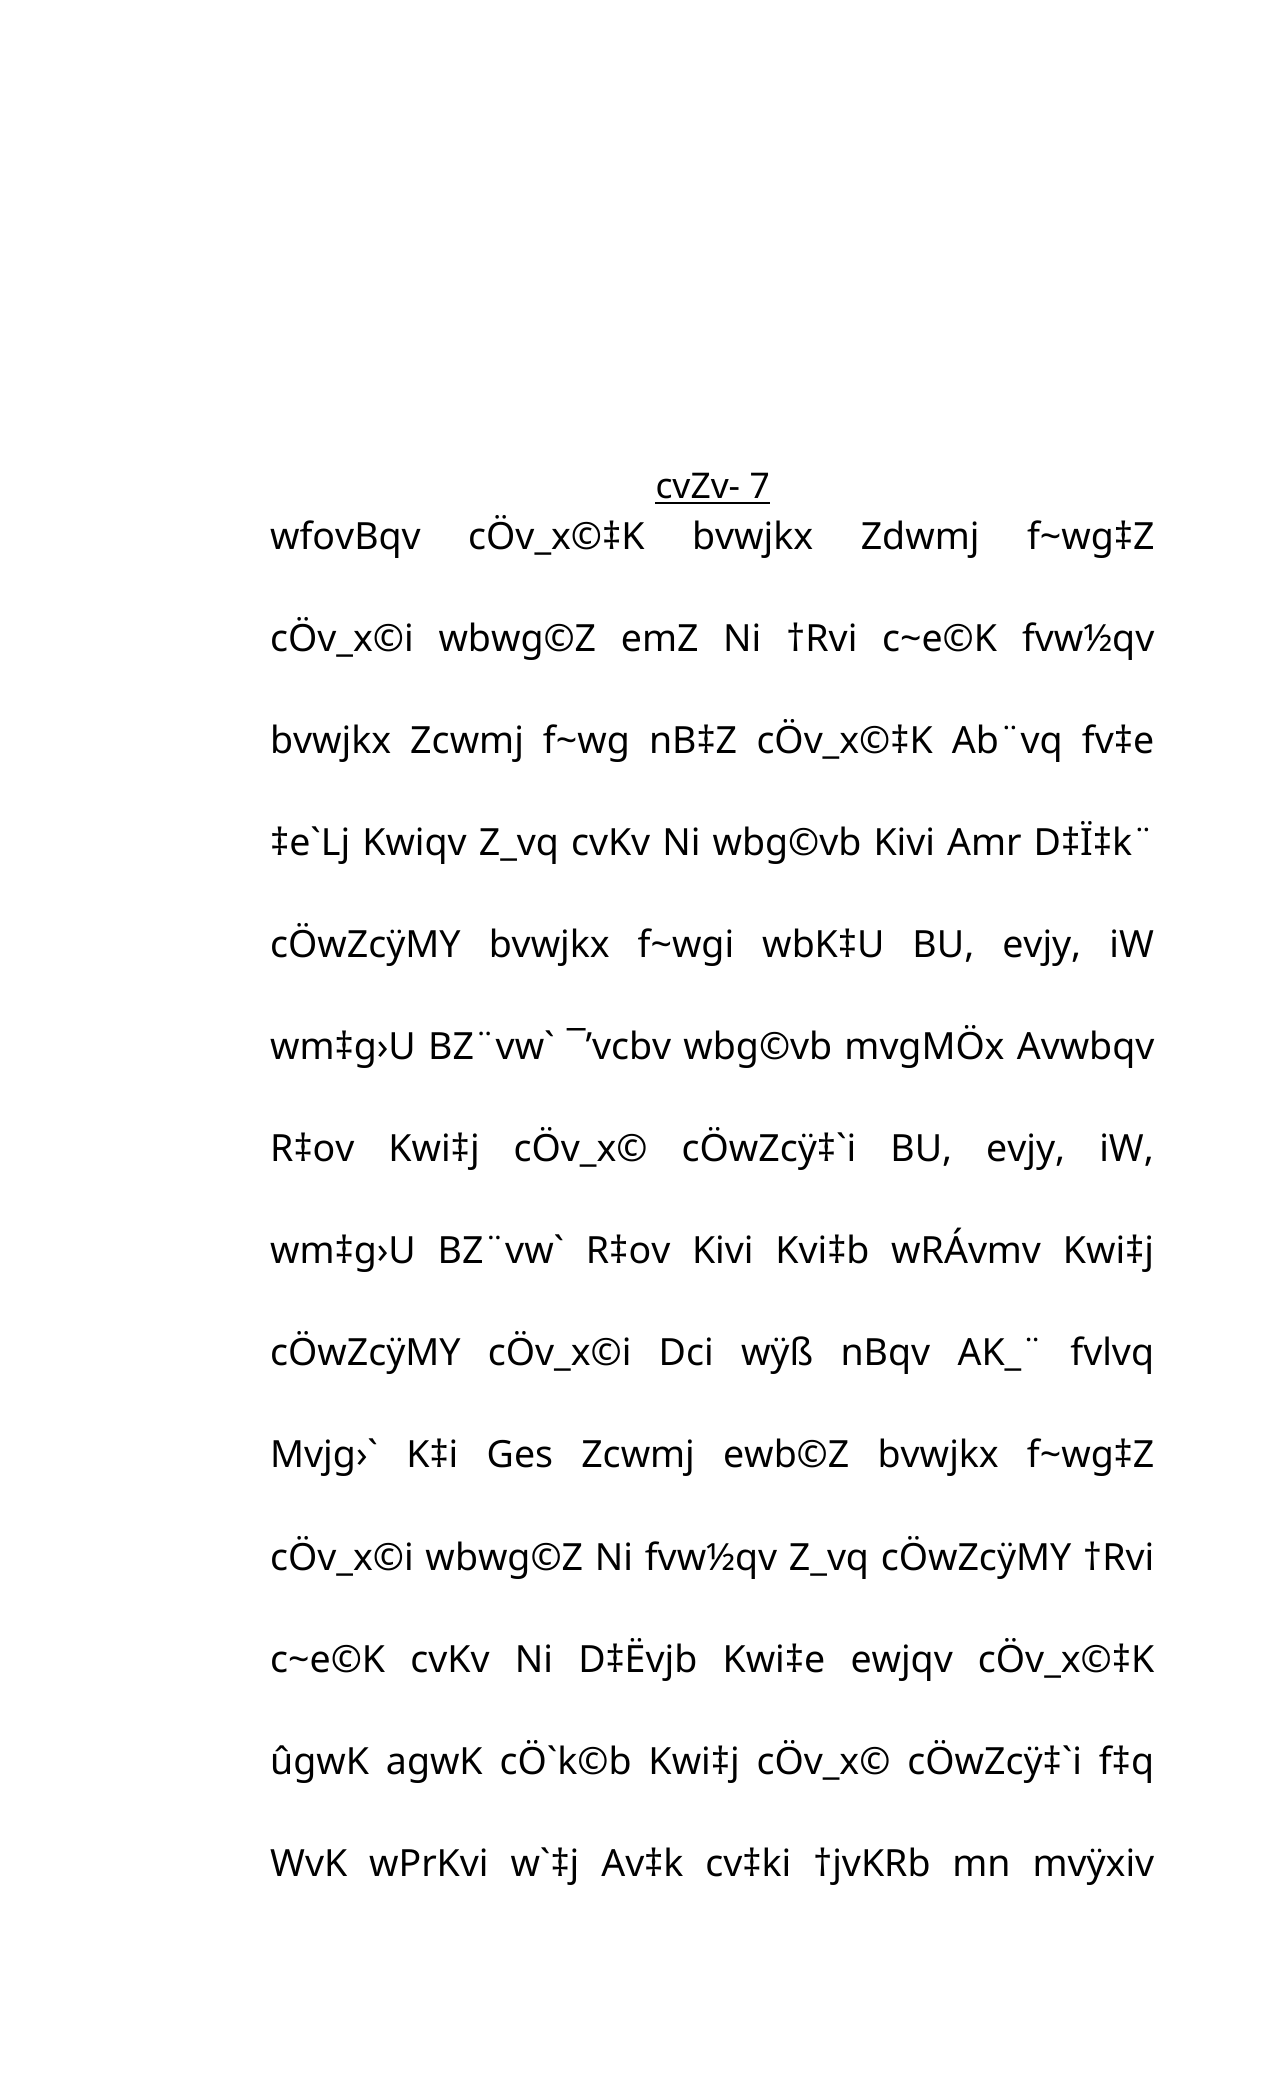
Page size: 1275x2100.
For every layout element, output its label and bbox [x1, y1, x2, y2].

text [270, 509, 1155, 1887]
